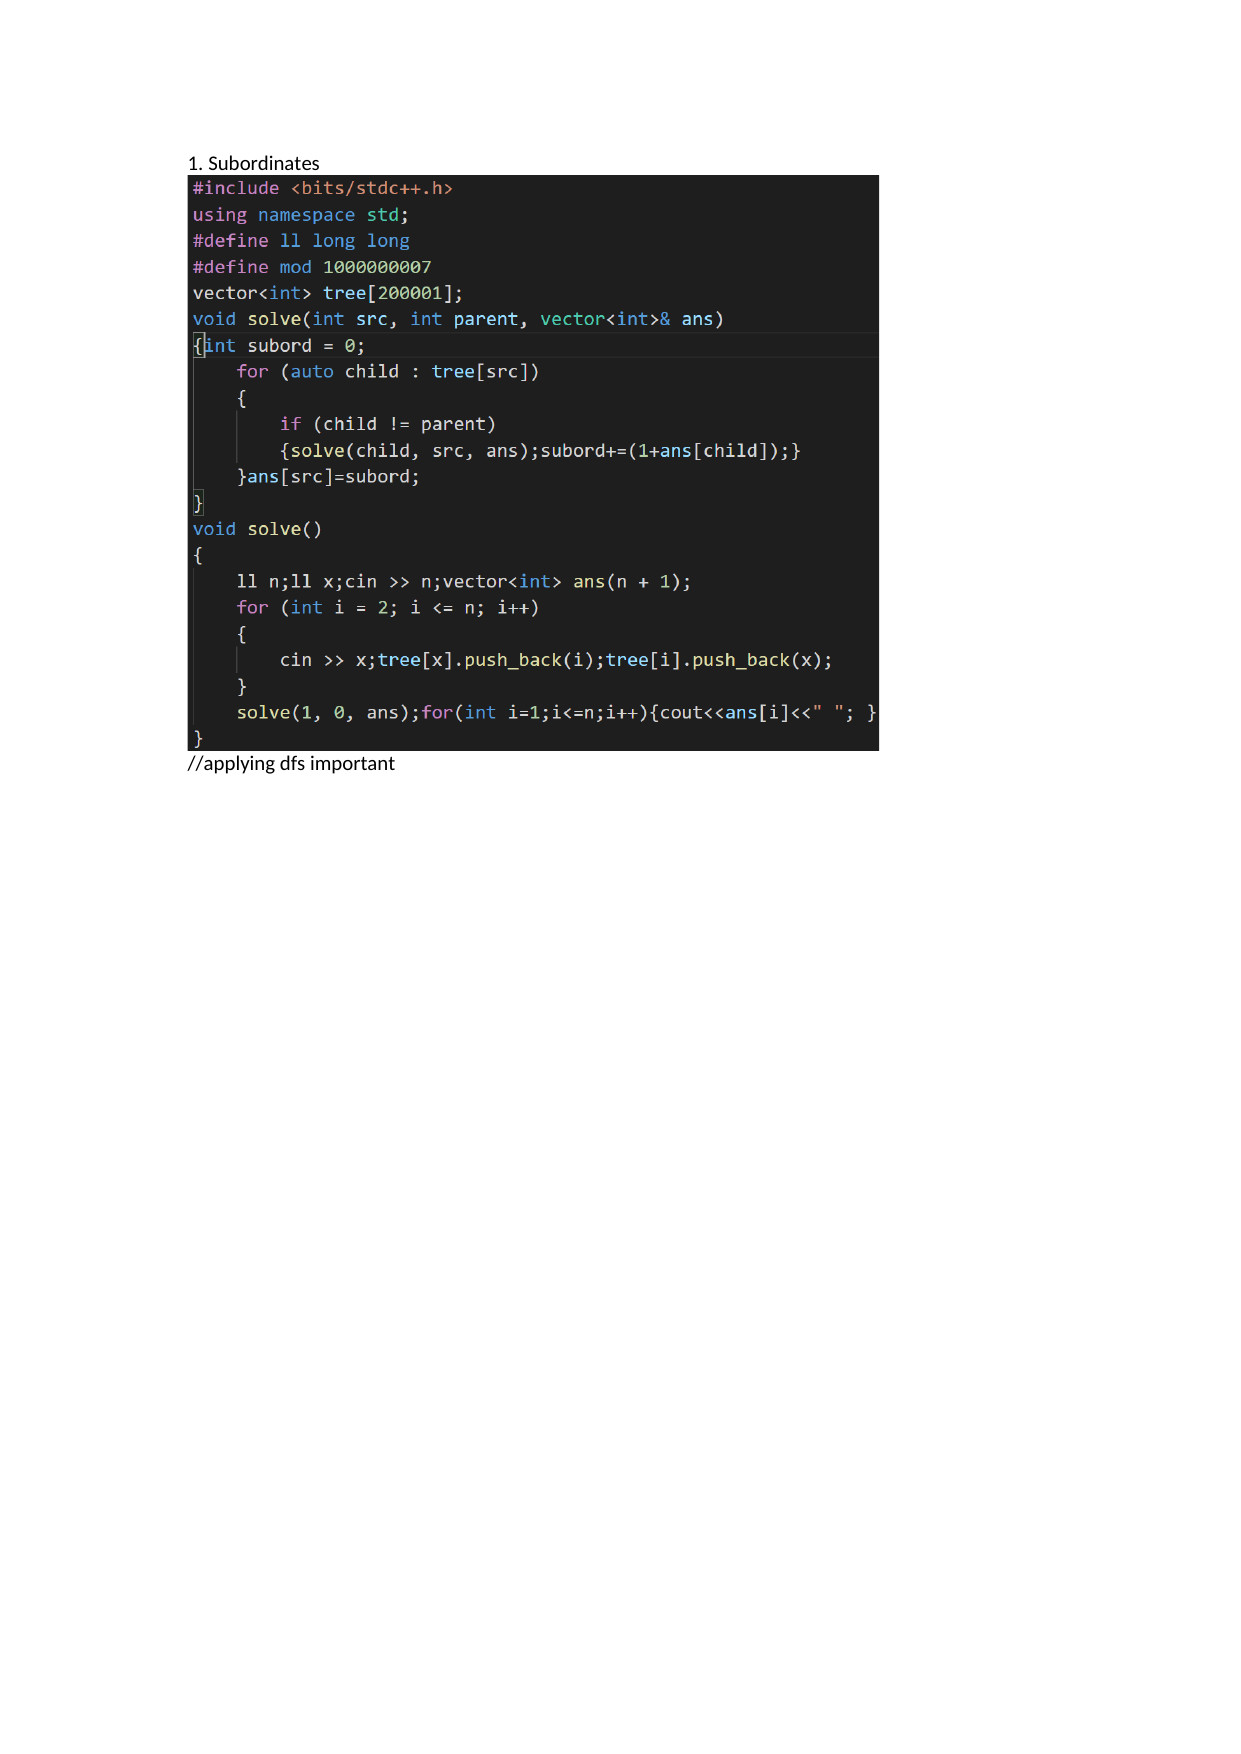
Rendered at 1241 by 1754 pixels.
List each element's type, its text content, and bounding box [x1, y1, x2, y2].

list Subordinates [187, 150, 1053, 175]
picture [187, 175, 880, 751]
list //applying dfs important [187, 751, 1053, 776]
